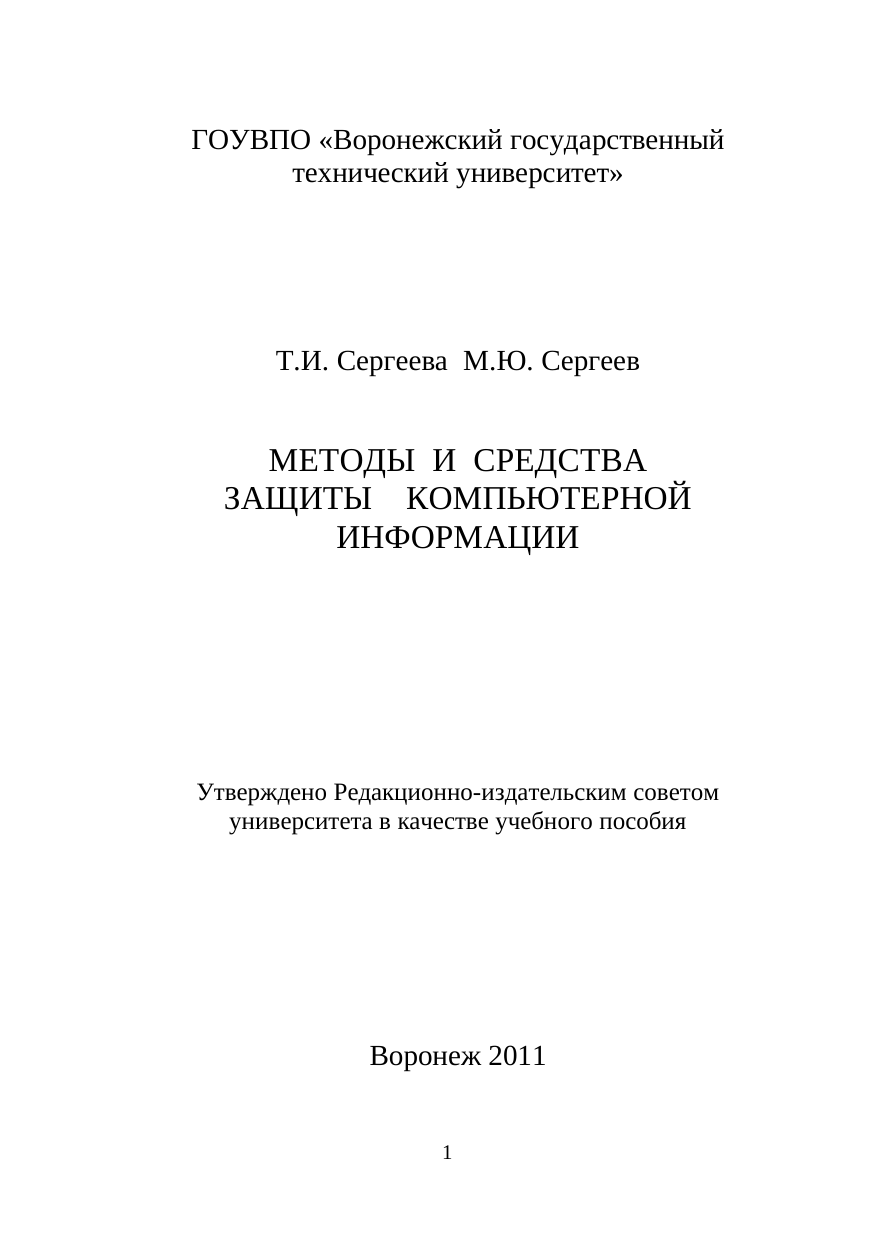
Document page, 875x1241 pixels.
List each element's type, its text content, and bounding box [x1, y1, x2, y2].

text ГОУВПО «Воронежский государственный технический университет» [118, 122, 797, 189]
text Утверждено Редакционно-издательским советом [118, 777, 797, 806]
text МЕТОДЫ И СРЕДСТВА [118, 440, 797, 478]
text ЗАЩИТЫ КОМПЬЮТЕРНОЙ [118, 478, 797, 517]
text Воронеж 2011 [118, 1039, 797, 1072]
text Т.И. Сергеева М.Ю. Сергеев [118, 343, 797, 377]
text ИНФОРМАЦИИ [118, 517, 797, 555]
text университета в качестве учебного пособия [118, 806, 797, 835]
